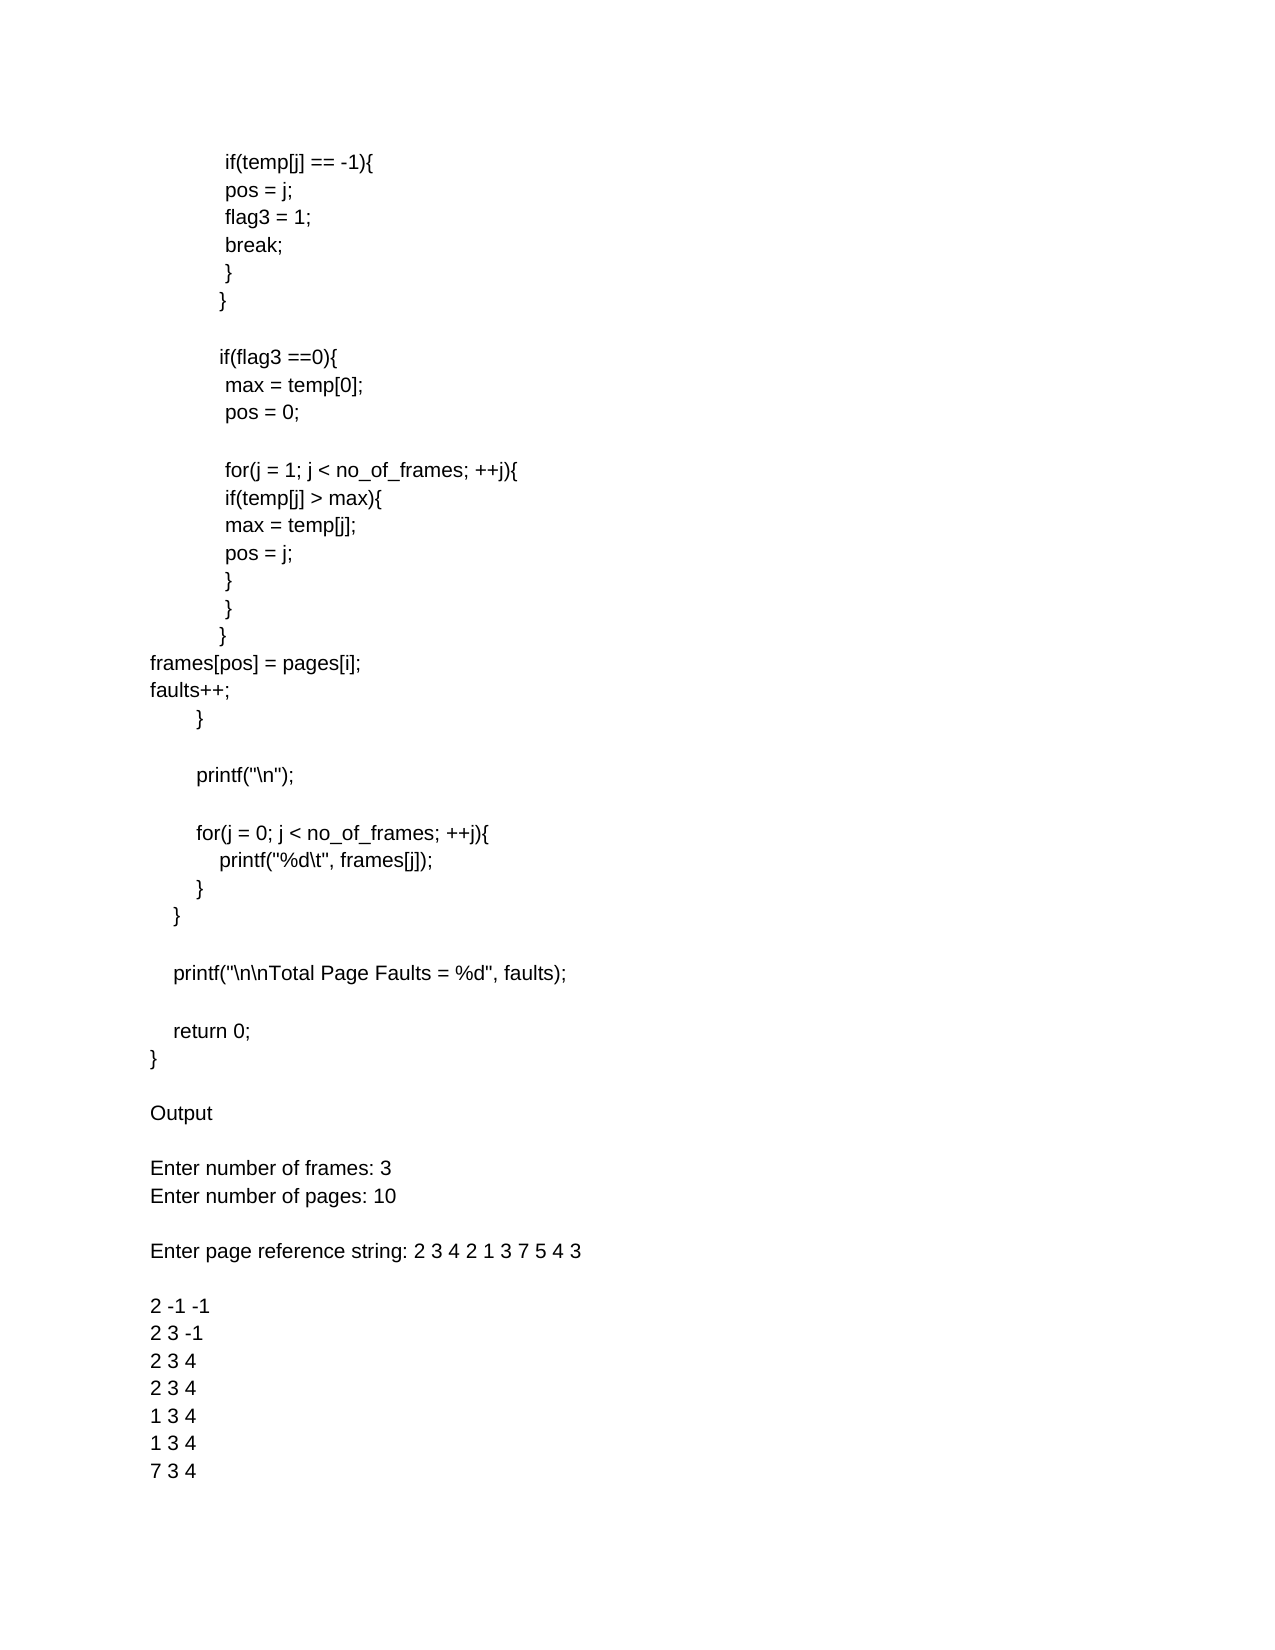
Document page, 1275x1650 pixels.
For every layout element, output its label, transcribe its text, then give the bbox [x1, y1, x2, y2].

text frames[pos] = pages[i]; [150, 650, 1125, 674]
text for(j = 1; j < no_of_frames; ++j){ [150, 458, 1125, 482]
text } [150, 260, 1125, 284]
text 2 -1 -1 [150, 1294, 1125, 1318]
text } [150, 568, 1125, 592]
text Enter number of frames: 3 [150, 1156, 1125, 1180]
text Enter page reference string: 2 3 4 2 1 3 7 5 4 3 [150, 1239, 1125, 1263]
text Output [150, 1101, 1125, 1125]
text pos = j; [150, 177, 1125, 201]
text } [150, 287, 1125, 311]
text 7 3 4 [150, 1459, 1125, 1483]
text pos = 0; [150, 400, 1125, 424]
text } [150, 876, 1125, 900]
text } [150, 623, 1125, 647]
text break; [150, 232, 1125, 256]
text for(j = 0; j < no_of_frames; ++j){ [150, 821, 1125, 845]
text printf("\n\nTotal Page Faults = %d", faults); [150, 961, 1125, 985]
text if(temp[j] > max){ [150, 485, 1125, 509]
text 1 3 4 [150, 1404, 1125, 1428]
text 1 3 4 [150, 1431, 1125, 1455]
text 2 3 4 [150, 1376, 1125, 1400]
text } [150, 595, 1125, 619]
text pos = j; [150, 540, 1125, 564]
text if(temp[j] == -1){ [150, 150, 1125, 174]
text flag3 = 1; [150, 205, 1125, 229]
text } [150, 903, 1125, 927]
text printf("%d\t", frames[j]); [150, 848, 1125, 872]
text printf("\n"); [150, 763, 1125, 787]
text faults++; [150, 678, 1125, 702]
text max = temp[0]; [150, 373, 1125, 397]
text } [150, 705, 1125, 729]
text } [150, 1046, 1125, 1070]
text 2 3 4 [150, 1349, 1125, 1373]
text Enter number of pages: 10 [150, 1184, 1125, 1208]
text return 0; [150, 1019, 1125, 1043]
text max = temp[j]; [150, 513, 1125, 537]
text if(flag3 ==0){ [150, 345, 1125, 369]
text 2 3 -1 [150, 1321, 1125, 1345]
